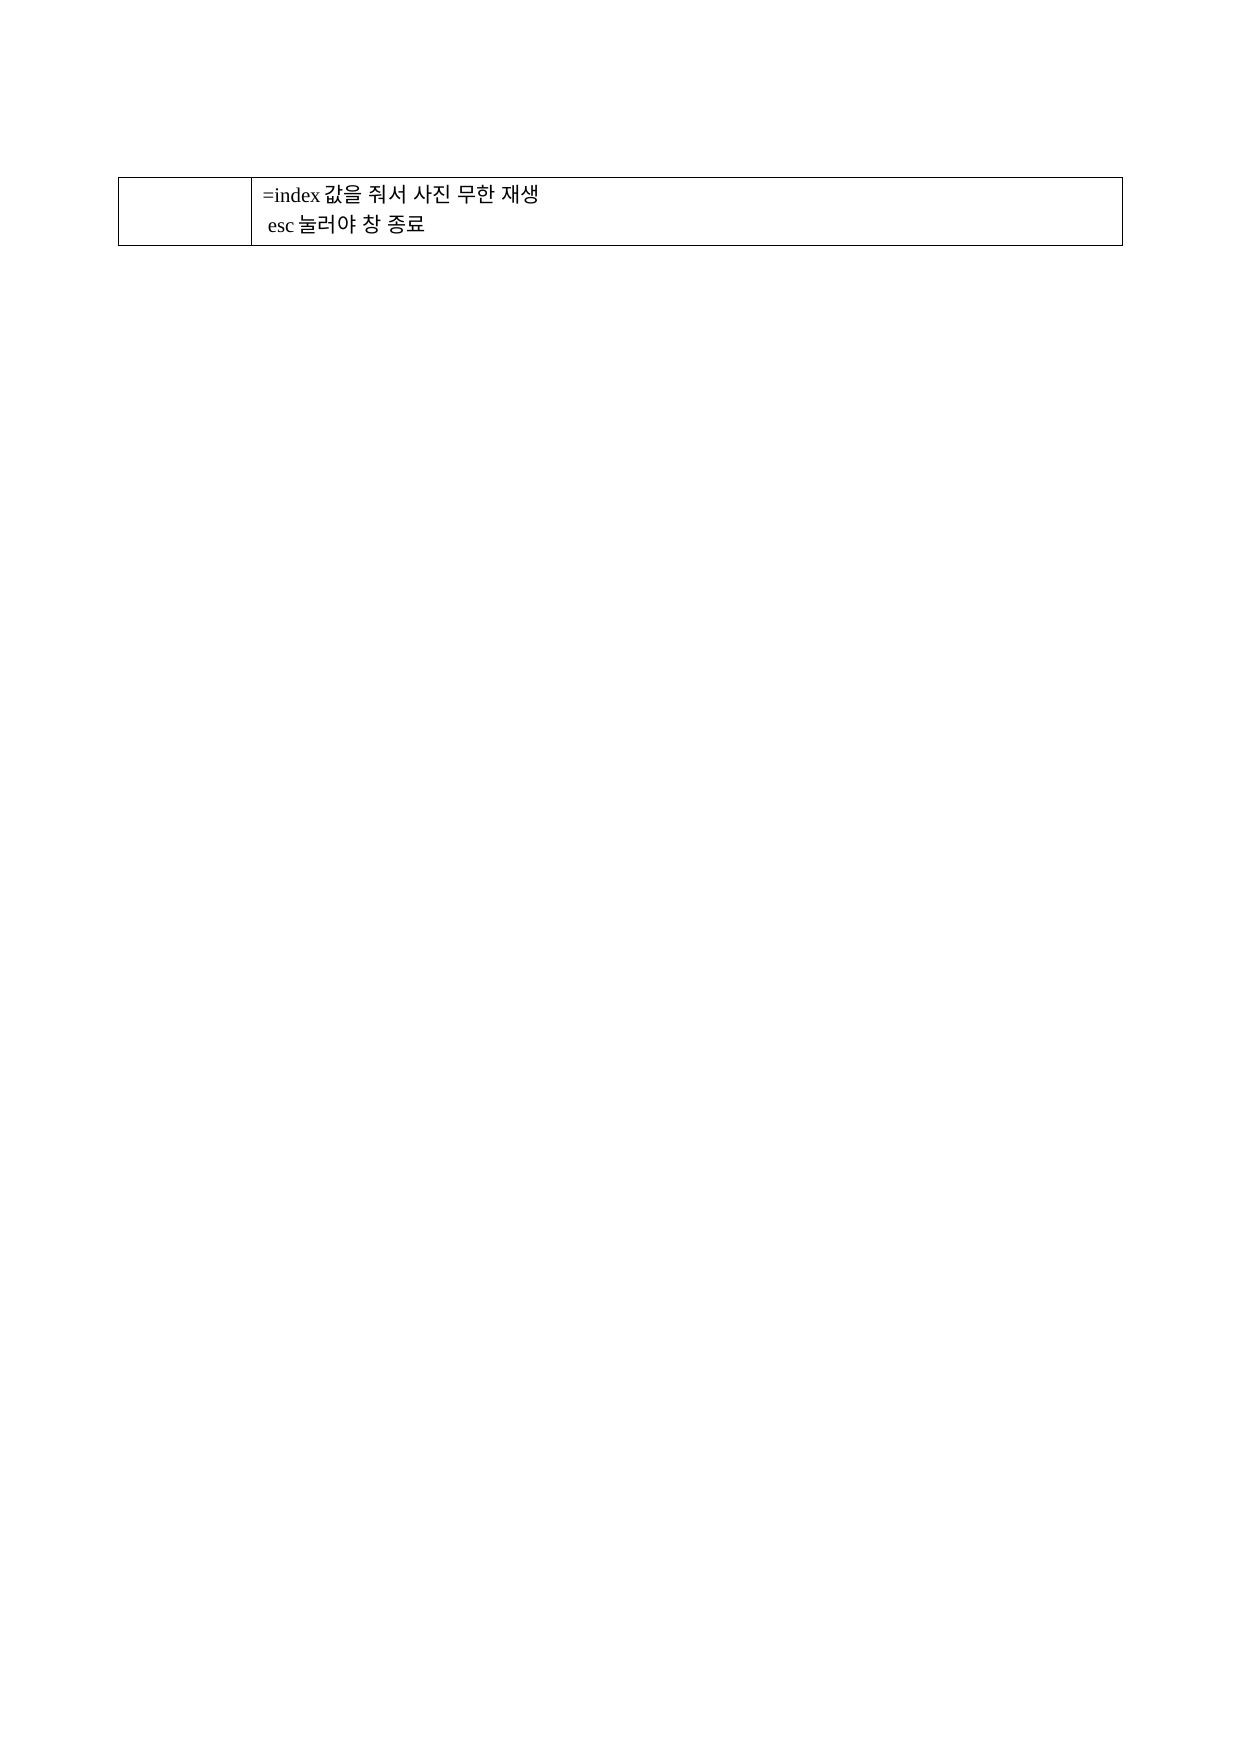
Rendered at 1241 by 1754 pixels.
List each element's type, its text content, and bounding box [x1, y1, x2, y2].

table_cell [252, 178, 1122, 244]
table_cell 오후 [119, 178, 251, 244]
